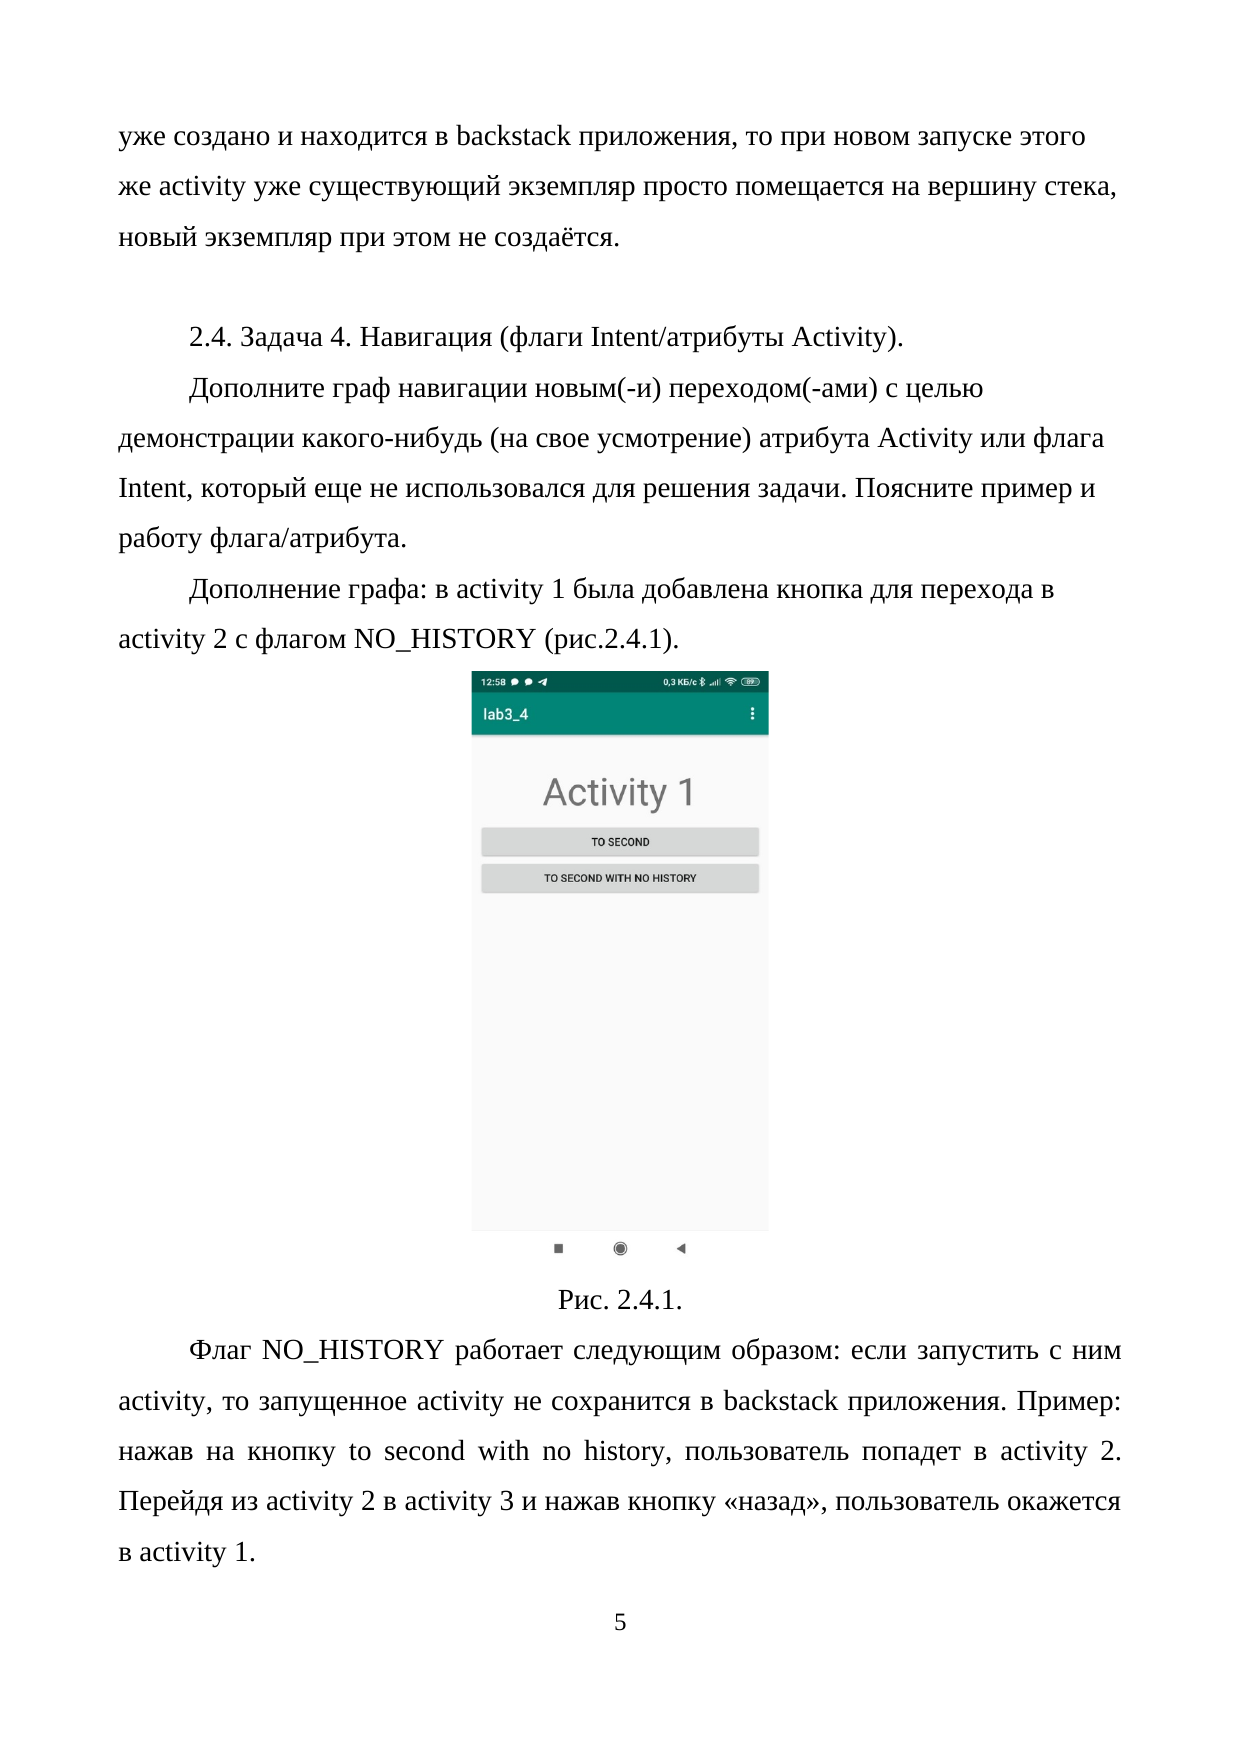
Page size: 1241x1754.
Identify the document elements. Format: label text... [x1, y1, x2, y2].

picture [471, 671, 769, 1266]
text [118, 118, 1122, 252]
text Рис. 2.4.1. [118, 1282, 1122, 1316]
text 2.4. Задача 4. Навигация (флаги Intent/атрибуты Activity). [118, 319, 1122, 353]
text Дополнение графа: в activity 1 была добавлена кнопка для перехода в activity 2 с флагом NO_HISTORY (рис.2.4.1). [118, 571, 1122, 655]
text Флаг NO_HISTORY работает следующим образом: если запустить с ним activity, то запущенное activity не сохранится в backstack приложения. Пример: нажав на кнопку to second with no history, пользователь попадет в activity 2. Перейдя из activity 2 в activity 3 и нажав кнопку «назад», пользователь окажется в activity 1. [118, 1332, 1122, 1567]
text Дополните граф навигации новым(-и) переходом(-ами) с целью демонстрации какого-нибудь (на свое усмотрение) атрибута Activity или флага Intent, который еще не использовался для решения задачи. Поясните пример и работу флага/атрибута. [118, 370, 1122, 554]
